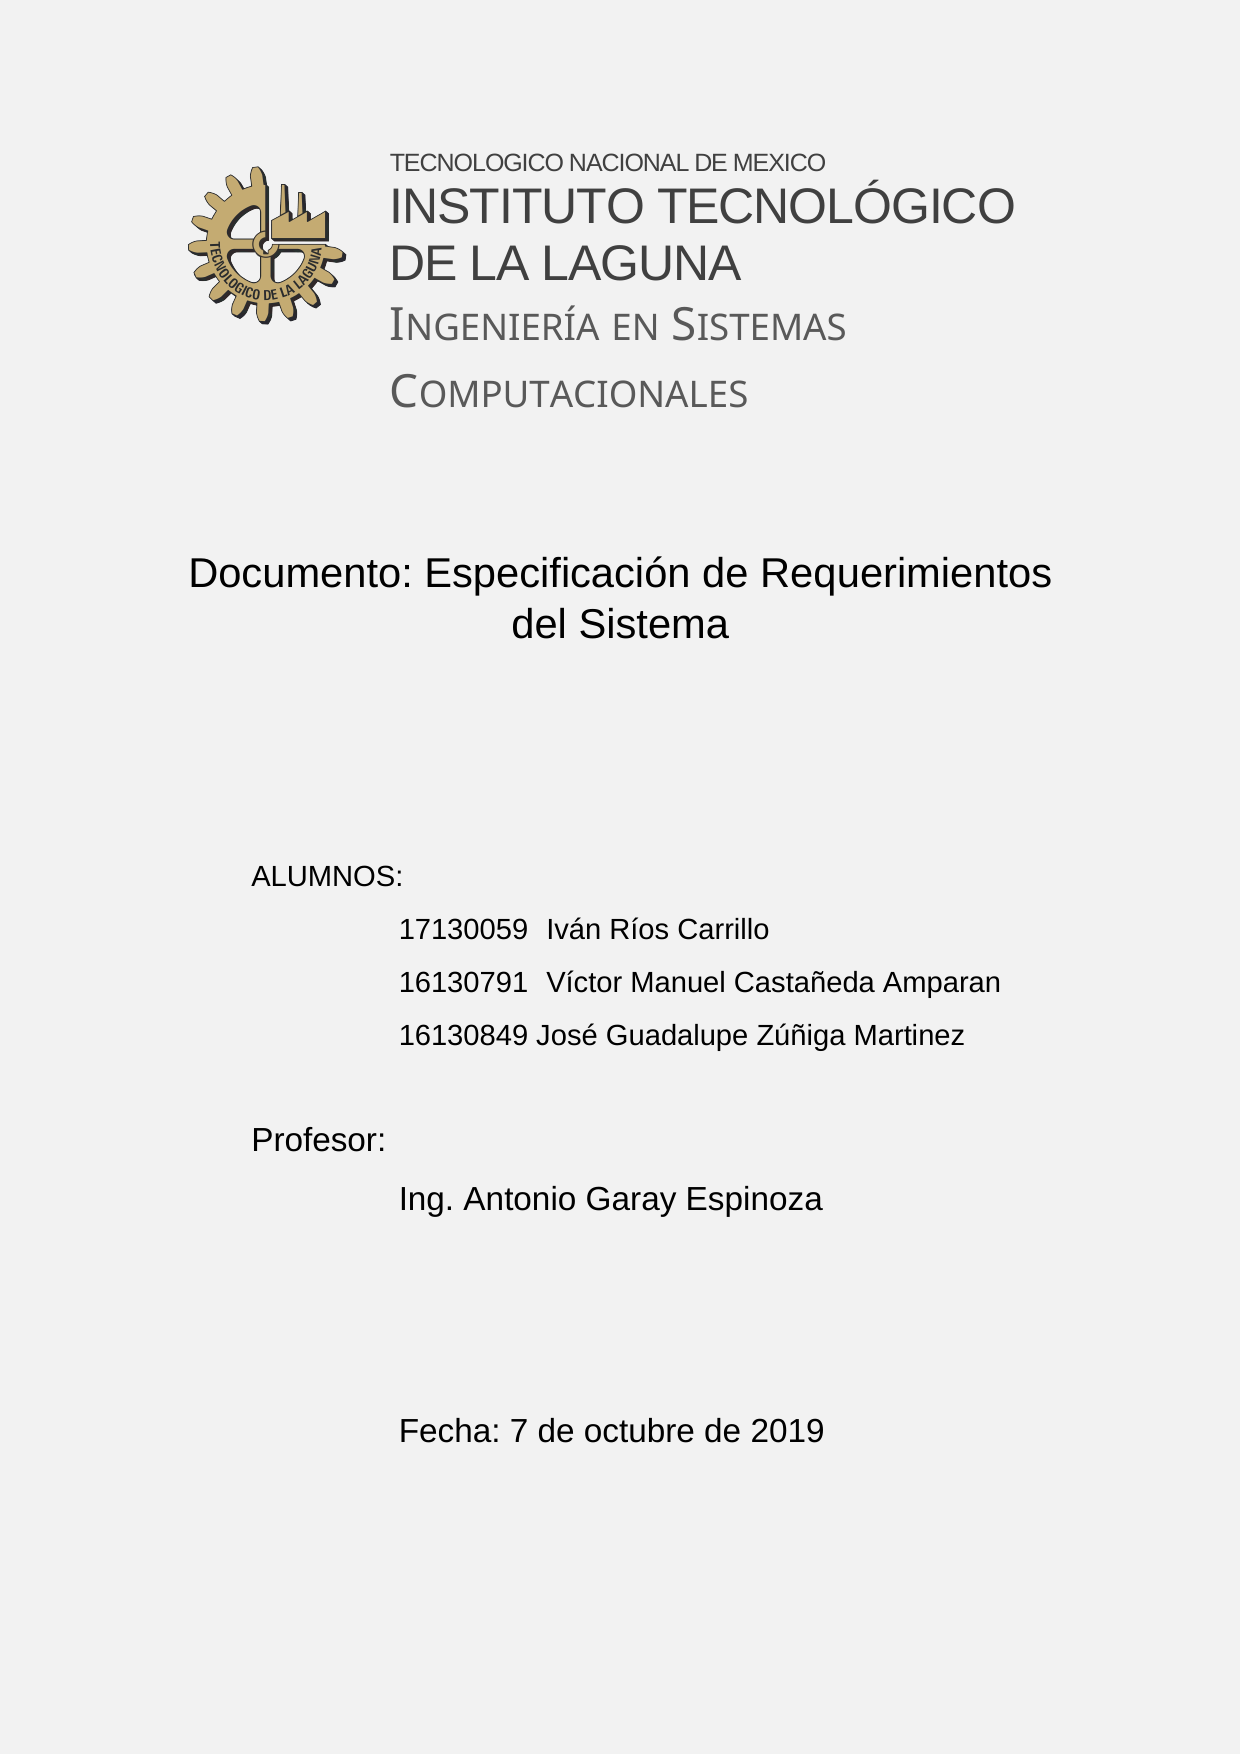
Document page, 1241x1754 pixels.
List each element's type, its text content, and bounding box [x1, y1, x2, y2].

title TECNOLOGICO NACIONAL DE MEXICO [177, 148, 1063, 176]
text Fecha: 7 de octubre de 2019 [325, 1411, 1063, 1449]
text Ing. Antonio Garay Espinoza [325, 1179, 1063, 1217]
picture [176, 155, 356, 336]
text 16130849 José Guadalupe Zúñiga Martinez [177, 1017, 1063, 1051]
text ALUMNOS: [177, 859, 1063, 893]
text 16130791 Víctor Manuel Castañeda Amparan [177, 965, 1063, 998]
subtitle Ingeniería en Sistemas Computacionales [177, 291, 1063, 421]
text Profesor: [177, 1121, 1063, 1159]
text 17130059 Iván Ríos Carrillo [177, 912, 1063, 945]
text Documento: Especificación de Requerimientos del Sistema [177, 548, 1063, 648]
title Instituto Tecnológico de la Laguna [356, 176, 1063, 291]
